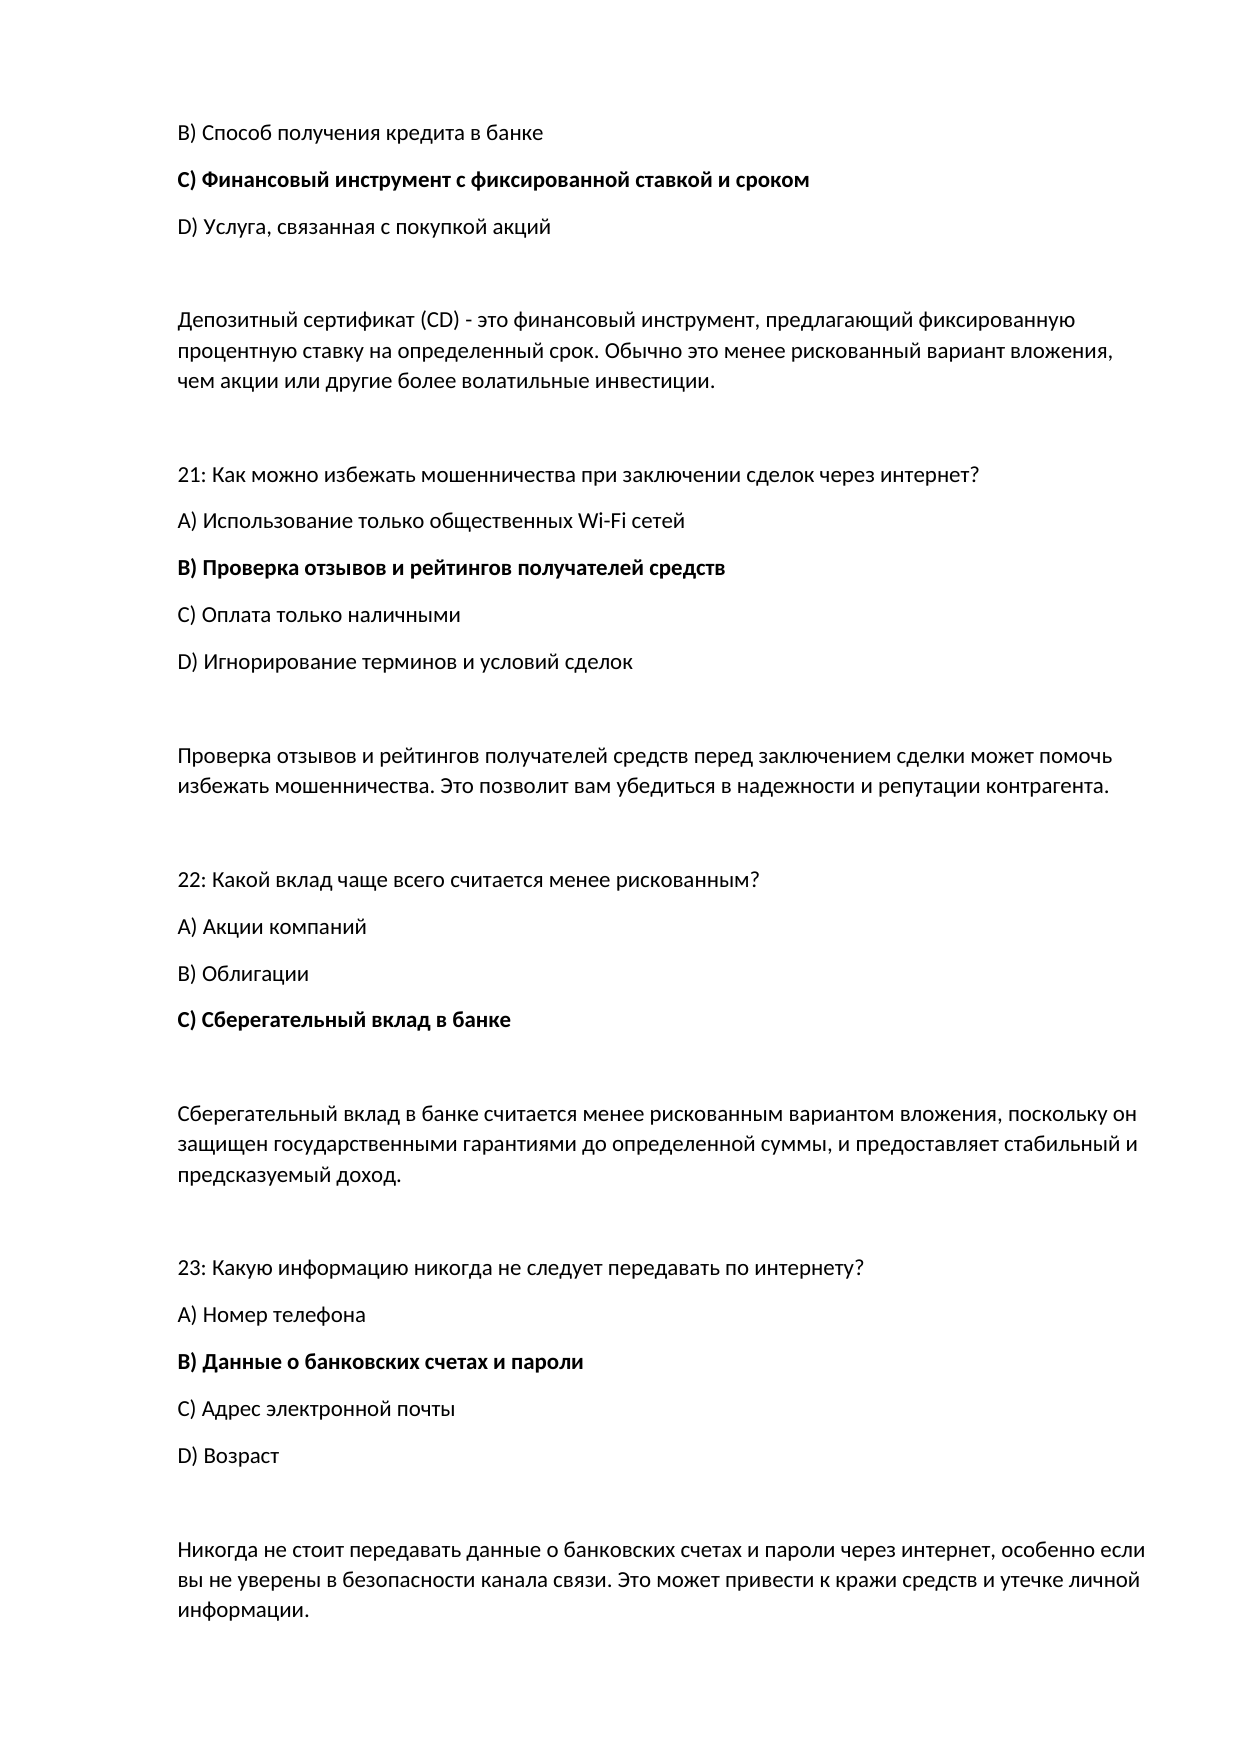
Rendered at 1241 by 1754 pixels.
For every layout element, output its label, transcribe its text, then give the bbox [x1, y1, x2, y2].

text B) Способ получения кредита в банке [177, 118, 1152, 146]
text C) Сберегательный вклад в банке [177, 1006, 1152, 1034]
text D) Возраст [177, 1441, 1152, 1469]
text D) Игнорирование терминов и условий сделок [177, 647, 1152, 675]
text Проверка отзывов и рейтингов получателей средств перед заключением сделки может помочь избежать мошенничества. Это позволит вам убедиться в надежности и репутации контрагента. [177, 741, 1152, 799]
text A) Акции компаний [177, 912, 1152, 940]
text B) Проверка отзывов и рейтингов получателей средств [177, 553, 1152, 582]
text 23: Какую информацию никогда не следует передавать по интернету? [177, 1253, 1152, 1282]
text B) Данные о банковских счетах и пароли [177, 1347, 1152, 1375]
text C) Оплата только наличными [177, 600, 1152, 628]
text 22: Какой вклад чаще всего считается менее рискованным? [177, 865, 1152, 893]
text A) Номер телефона [177, 1300, 1152, 1328]
text D) Услуга, связанная с покупкой акций [177, 212, 1152, 240]
text B) Облигации [177, 959, 1152, 987]
text 21: Как можно избежать мошенничества при заключении сделок через интернет? [177, 460, 1152, 488]
text Сберегательный вклад в банке считается менее рискованным вариантом вложения, поскольку он защищен государственными гарантиями до определенной суммы, и предоставляет стабильный и предсказуемый доход. [177, 1099, 1152, 1188]
text C) Адрес электронной почты [177, 1394, 1152, 1422]
text A) Использование только общественных Wi-Fi сетей [177, 507, 1152, 535]
text Депозитный сертификат (CD) - это финансовый инструмент, предлагающий фиксированную процентную ставку на определенный срок. Обычно это менее рискованный вариант вложения, чем акции или другие более волатильные инвестиции. [177, 306, 1152, 394]
text Никогда не стоит передавать данные о банковских счетах и пароли через интернет, особенно если вы не уверены в безопасности канала связи. Это может привести к кражи средств и утечке личной информации. [177, 1535, 1152, 1623]
text C) Финансовый инструмент с фиксированной ставкой и сроком [177, 165, 1152, 193]
